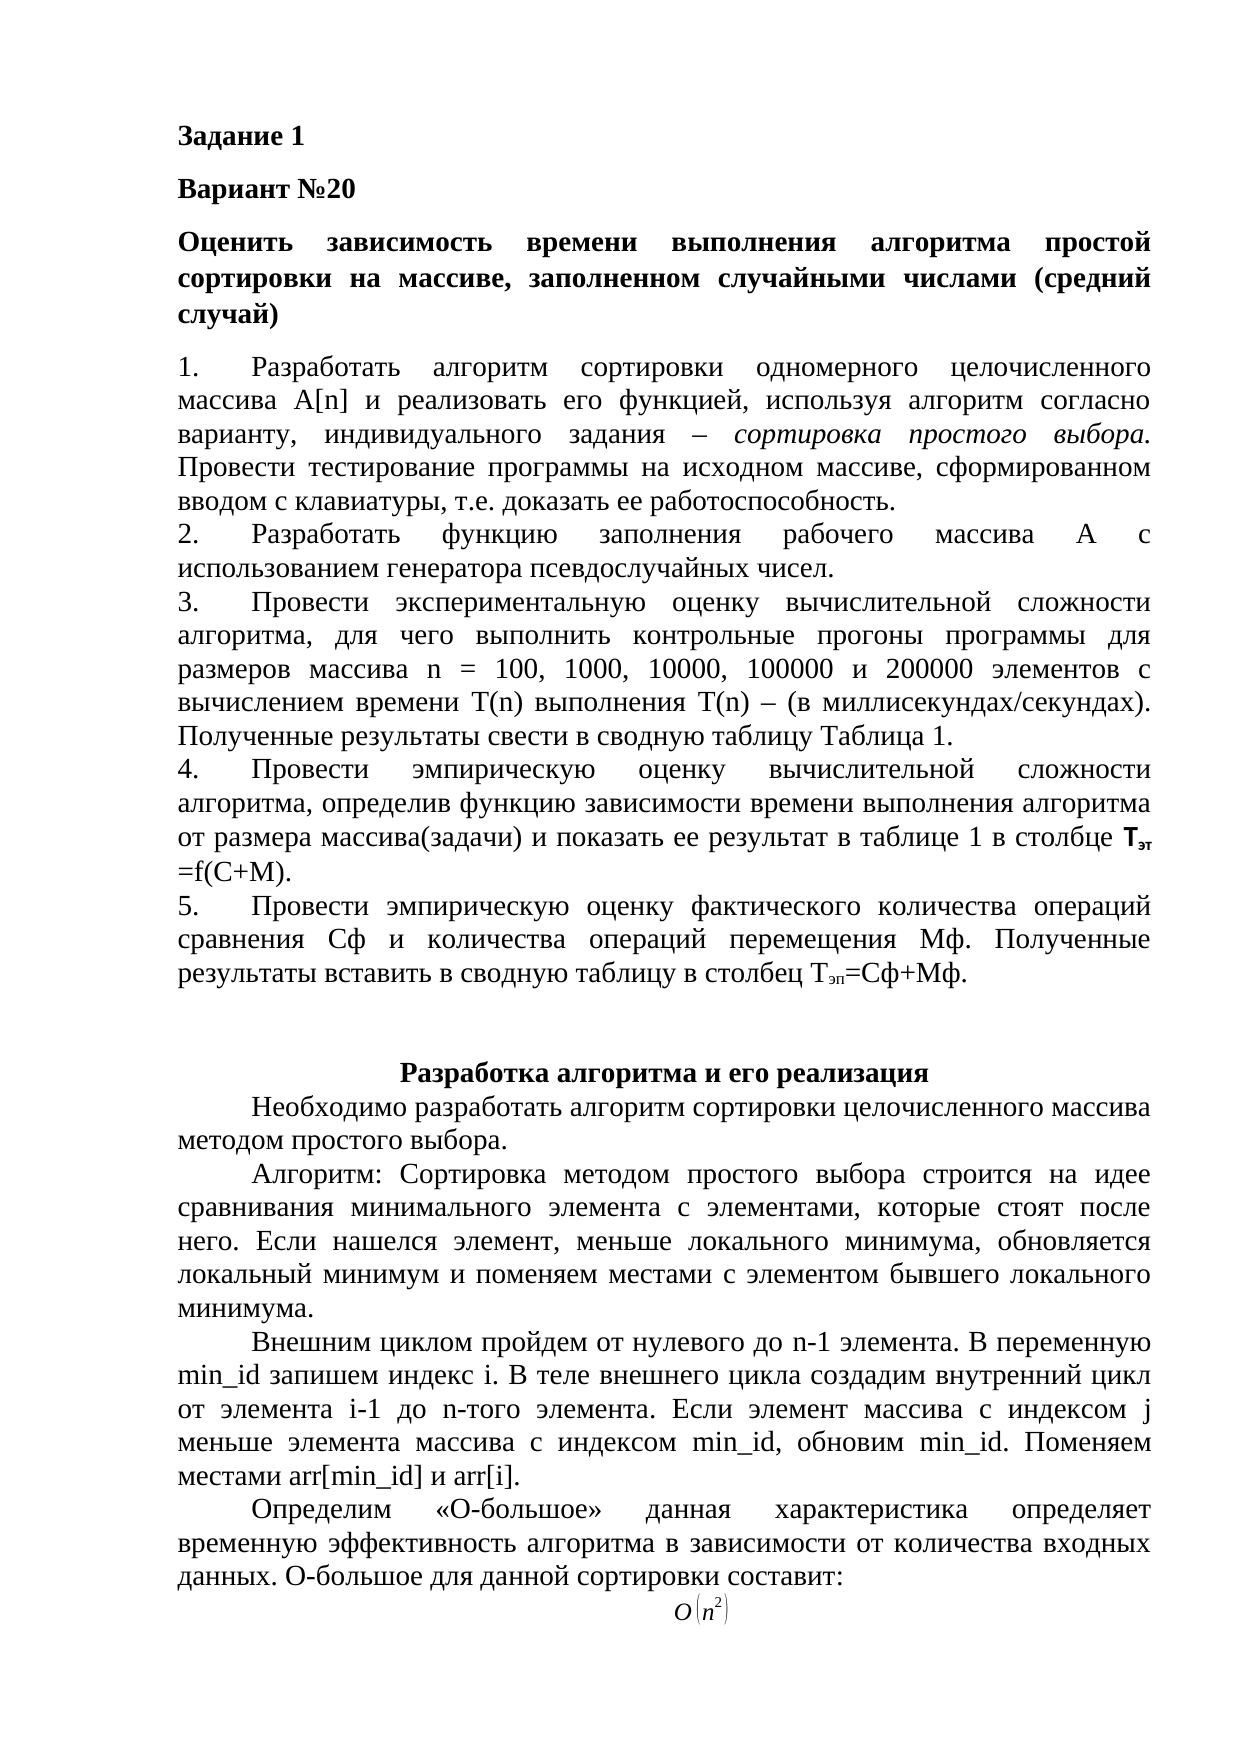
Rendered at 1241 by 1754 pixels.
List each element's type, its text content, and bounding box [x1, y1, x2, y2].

text Вариант №20 [177, 171, 1152, 204]
text Необходимо разработать алгоритм сортировки целочисленного массива методом простого выбора. [177, 1089, 1152, 1156]
text Оценить зависимость времени выполнения алгоритма простой сортировки на массиве, заполненном случайными числами (средний случай) [177, 224, 1152, 329]
list Разработать функцию заполнения рабочего массива A с использованием генератора псевдослучайных чисел. [177, 517, 1152, 584]
list Разработать алгоритм сортировки одномерного целочисленного массива A[n] и реализовать его функцией, используя алгоритм согласно варианту, индивидуального задания – сортировка простого выбора. Провести тестирование программы на исходном массиве, сформированном вводом с клавиатуры, т.е. доказать ее работоспособность. [177, 349, 1152, 517]
text Определим «О-большое» данная характеристика определяет временную эффективность алгоритма в зависимости от количества входных данных. О-большое для данной сортировки составит: [177, 1491, 1152, 1592]
text Задание 1 [177, 118, 1152, 152]
text Алгоритм: Сортировка методом простого выбора строится на идее сравнивания минимального элемента с элементами, которые стоят после него. Если нашелся элемент, меньше локального минимума, обновляется локальный минимум и поменяем местами с элементом бывшего локального минимума. [177, 1156, 1152, 1324]
text Внешним циклом пройдем от нулевого до n-1 элемента. В переменную min_id запишем индекс i. В теле внешнего цикла создадим внутренний цикл от элемента i-1 до n-того элемента. Если элемент массива с индексом j меньше элемента массива с индексом min_id, обновим min_id. Поменяем местами arr[min_id] и arr[i]. [177, 1324, 1152, 1491]
list Провести эмпирическую оценку фактического количества операций сравнения Сф и количества операций перемещения Мф. Полученные результаты вставить в сводную таблицу в столбец Тэп=Сф+Мф. [177, 888, 1152, 988]
text Разработка алгоритма и его реализация [177, 1055, 1152, 1089]
list Провести экспериментальную оценку вычислительной сложности алгоритма, для чего выполнить контрольные прогоны программы для размеров массива n = 100, 1000, 10000, 100000 и 200000 элементов с вычислением времени T(n) выполнения T(n) – (в миллисекундах/секундах). Полученные результаты свести в сводную таблицу Таблица 1. [177, 584, 1152, 751]
list Провести эмпирическую оценку вычислительной сложности алгоритма, определив функцию зависимости времени выполнения алгоритма от размера массива(задачи) и показать ее результат в таблице 1 в столбце Тэт =f(C+M). [177, 751, 1152, 888]
